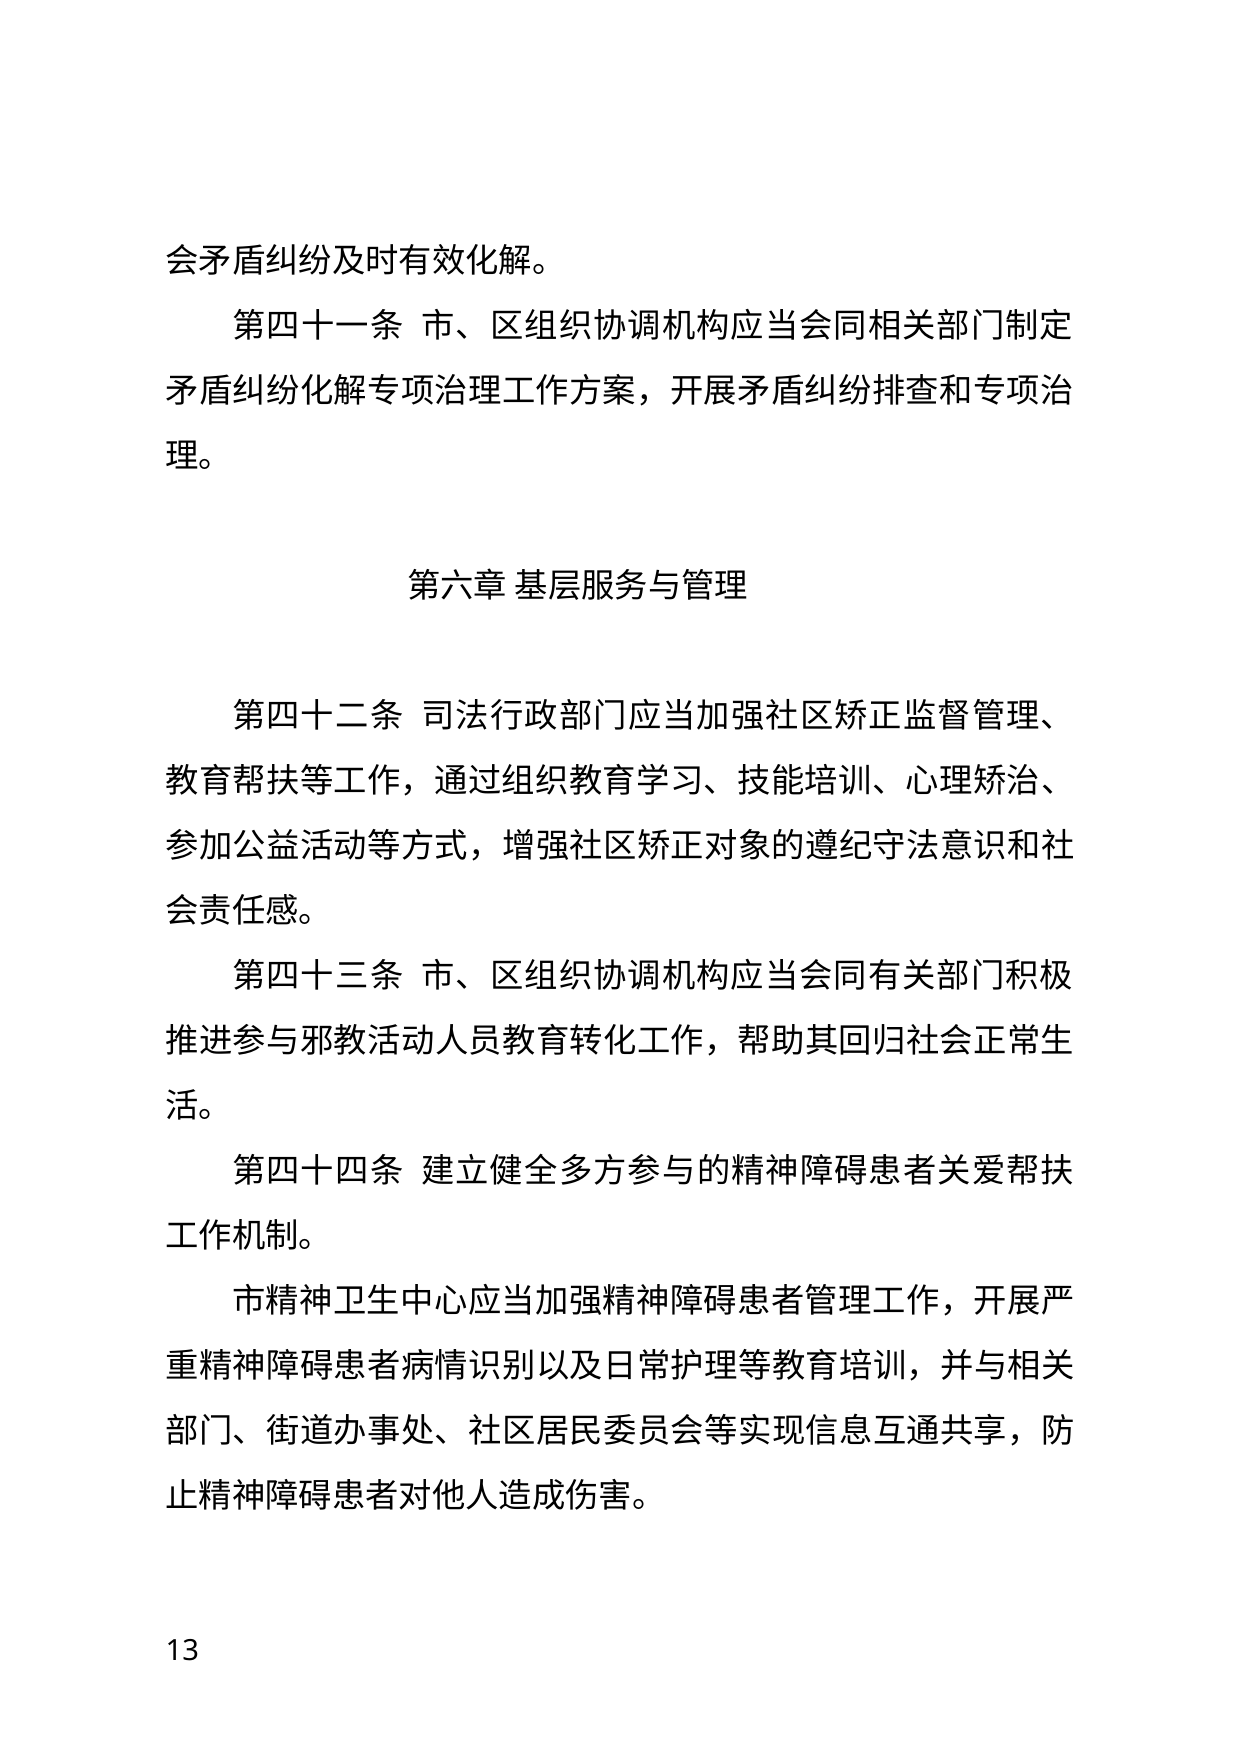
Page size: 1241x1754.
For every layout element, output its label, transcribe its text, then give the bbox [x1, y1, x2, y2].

text 第四十三条 市、区组织协调机构应当会同有关部门积极推进参与邪教活动人员教育转化工作，帮助其回归社会正常生活。 [165, 941, 1075, 1136]
text 第四十二条 司法行政部门应当加强社区矫正监督管理、教育帮扶等工作，通过组织教育学习、技能培训、心理矫治、参加公益活动等方式，增强社区矫正对象的遵纪守法意识和社会责任感。 [165, 681, 1075, 941]
text 第六章 基层服务与管理 [340, 551, 1075, 616]
text 市精神卫生中心应当加强精神障碍患者管理工作，开展严重精神障碍患者病情识别以及日常护理等教育培训，并与相关部门、街道办事处、社区居民委员会等实现信息互通共享，防止精神障碍患者对他人造成伤害。 [165, 1266, 1075, 1526]
text 第四十一条 市、区组织协调机构应当会同相关部门制定矛盾纠纷化解专项治理工作方案，开展矛盾纠纷排查和专项治理。 [165, 291, 1075, 486]
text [165, 226, 1075, 291]
text 第四十四条 建立健全多方参与的精神障碍患者关爱帮扶工作机制。 [165, 1136, 1075, 1266]
